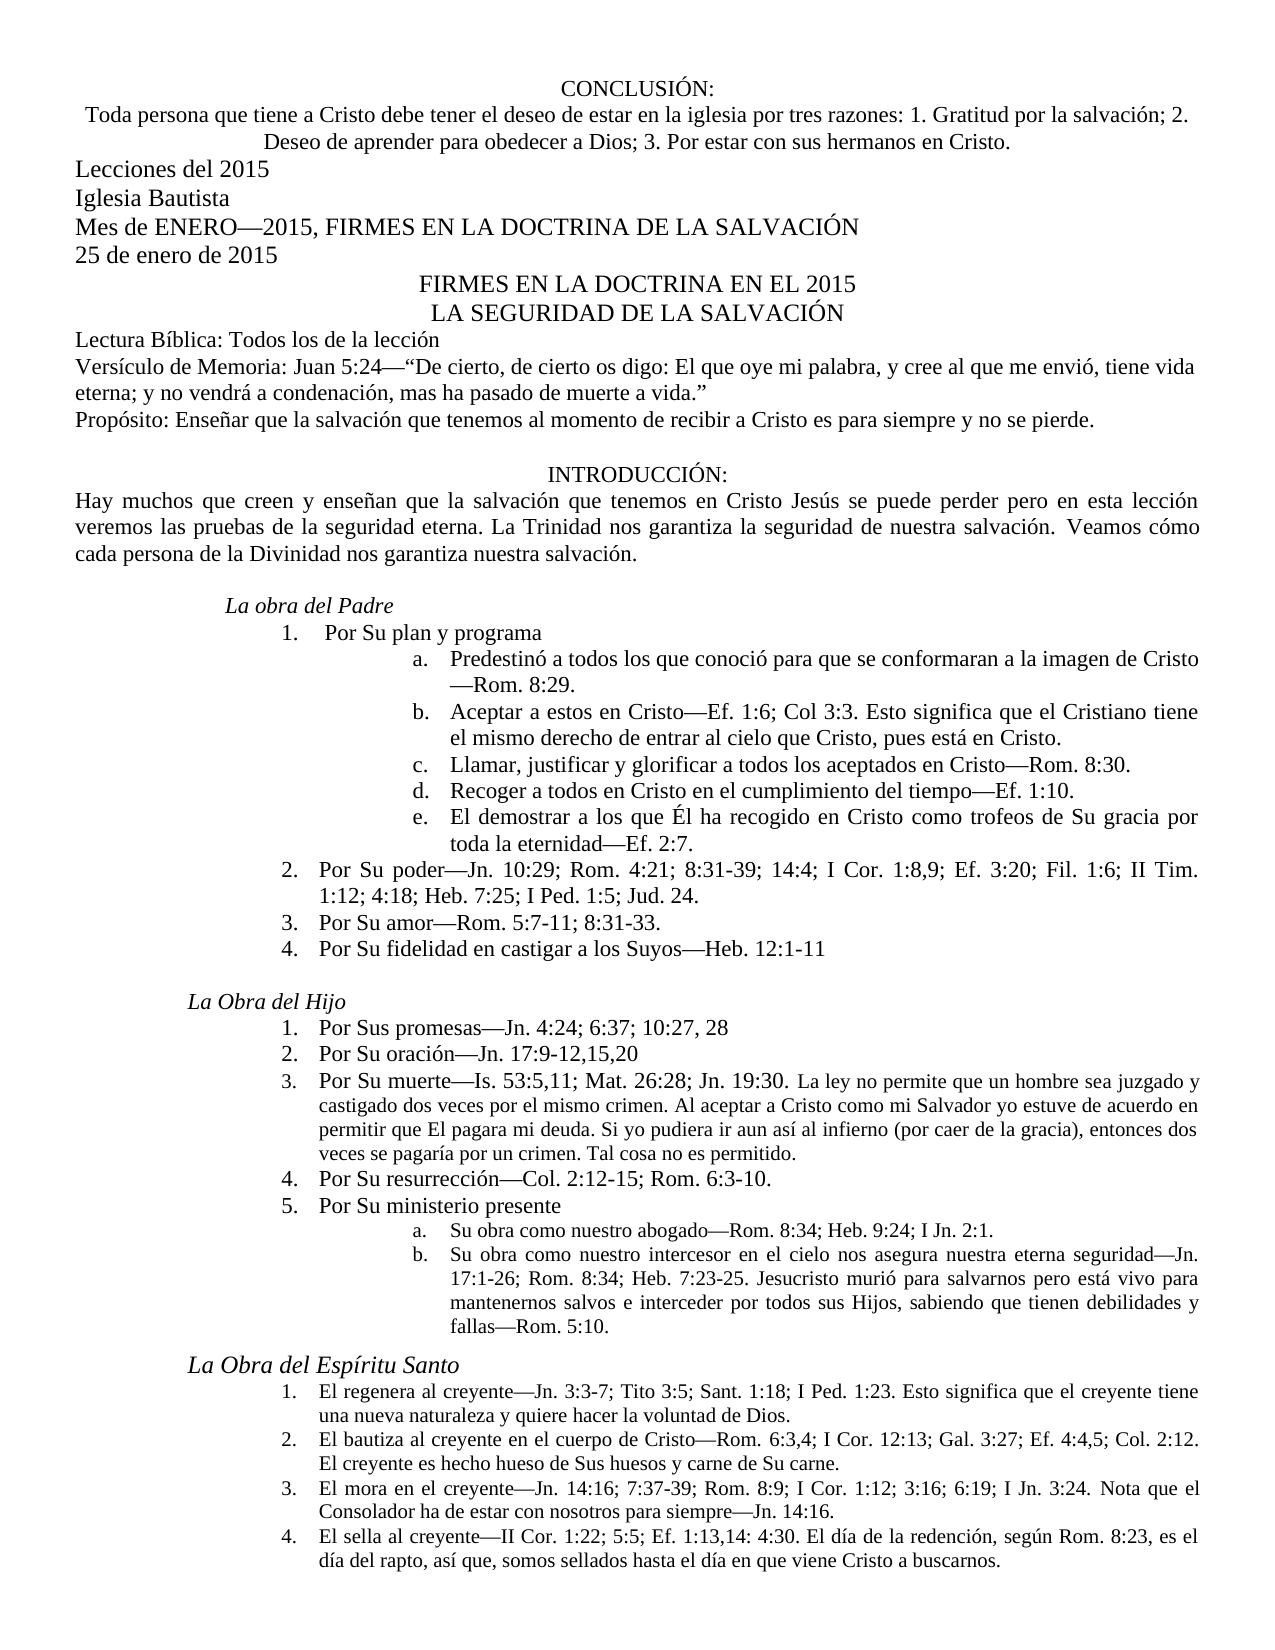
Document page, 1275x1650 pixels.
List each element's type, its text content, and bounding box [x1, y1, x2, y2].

list Su obra como nuestro abogado—Rom. 8:34; Heb. 9:24; I Jn. 2:1. [412, 1218, 1200, 1242]
text FIRMES EN LA DOCTRINA EN EL 2015 [75, 269, 1200, 298]
list Por Su fidelidad en castigar a los Suyos—Heb. 12:1-11 [281, 935, 1200, 961]
list Recoger a todos en Cristo en el cumplimiento del tiempo—Ef. 1:10. [412, 777, 1200, 803]
list El regenera al creyente—Jn. 3:3-7; Tito 3:5; Sant. 1:18; I Ped. 1:23. Esto significa que el creyente tiene una nueva naturaleza y quiere hacer la voluntad de Dios. [281, 1379, 1200, 1427]
list Por Sus promesas—Jn. 4:24; 6:37; 10:27, 28 [281, 1014, 1200, 1041]
list El demostrar a los que Él ha recogido en Cristo como trofeos de Su gracia por toda la eternidad—Ef. 2:7. [412, 803, 1200, 856]
text La Obra del Hijo [187, 988, 1200, 1014]
text La Obra del Espíritu Santo [187, 1350, 1200, 1379]
text Lectura Bíblica: Todos los de la lección [75, 327, 1200, 353]
list El bautiza al creyente en el cuerpo de Cristo—Rom. 6:3,4; I Cor. 12:13; Gal. 3:27; Ef. 4:4,5; Col. 2:12. El creyente es hecho hueso de Sus huesos y carne de Su carne. [281, 1427, 1200, 1475]
list Por Su plan y programa [281, 619, 1200, 645]
list Por Su resurrección—Col. 2:12-15; Rom. 6:3-10. [281, 1165, 1200, 1192]
text CONCLUSIÓN: [75, 75, 1200, 101]
list El mora en el creyente—Jn. 14:16; 7:37-39; Rom. 8:9; I Cor. 1:12; 3:16; 6:19; I Jn. 3:24. Nota que el Consolador ha de estar con nosotros para siempre—Jn. 14:16. [281, 1475, 1200, 1523]
list Por Su ministerio presente [281, 1192, 1200, 1218]
list Por Su poder—Jn. 10:29; Rom. 4:21; 8:31-39; 14:4; I Cor. 1:8,9; Ef. 3:20; Fil. 1:6; II Tim. 1:12; 4:18; Heb. 7:25; I Ped. 1:5; Jud. 24. [281, 856, 1200, 909]
list Por Su amor—Rom. 5:7-11; 8:31-33. [281, 909, 1200, 935]
list Llamar, justificar y glorificar a todos los aceptados en Cristo—Rom. 8:30. [412, 751, 1200, 777]
list Por Su muerte—Is. 53:5,11; Mat. 26:28; Jn. 19:30. La ley no permite que un hombre sea juzgado y castigado dos veces por el mismo crimen. Al aceptar a Cristo como mi Salvador yo estuve de acuerdo en permitir que El pagara mi deuda. Si yo pudiera ir aun así al infierno (por caer de la gracia), entonces dos veces se pagaría por un crimen. Tal cosa no es permitido. [281, 1067, 1200, 1165]
list Su obra como nuestro intercesor en el cielo nos asegura nuestra eterna seguridad—Jn. 17:1-26; Rom. 8:34; Heb. 7:23-25. Jesucristo murió para salvarnos pero está vivo para mantenernos salvos e interceder por todos sus Hijos, sabiendo que tienen debilidades y fallas—Rom. 5:10. [412, 1242, 1200, 1338]
text Toda persona que tiene a Cristo debe tener el deseo de estar en la iglesia por tres razones: 1. Gratitud por la salvación; 2. Deseo de aprender para obedecer a Dios; 3. Por estar con sus hermanos en Cristo. [75, 101, 1200, 154]
text Lecciones del 2015 Iglesia Bautista Mes de ENERO—2015, FIRMES EN LA DOCTRINA DE LA SALVACIÓN [75, 154, 1200, 240]
list Aceptar a estos en Cristo—Ef. 1:6; Col 3:3. Esto significa que el Cristiano tiene el mismo derecho de entrar al cielo que Cristo, pues está en Cristo. [412, 698, 1200, 751]
list Predestinó a todos los que conoció para que se conformaran a la imagen de Cristo—Rom. 8:29. [412, 645, 1200, 698]
text 25 de enero de 2015 [75, 240, 1200, 269]
list Por Su oración—Jn. 17:9-12,15,20 [281, 1041, 1200, 1067]
text Propósito: Enseñar que la salvación que tenemos al momento de recibir a Cristo es para siempre y no se pierde. [75, 406, 1200, 432]
text La obra del Padre [149, 592, 1200, 619]
text LA SEGURIDAD DE LA SALVACIÓN [75, 298, 1200, 327]
list El sella al creyente—II Cor. 1:22; 5:5; Ef. 1:13,14: 4:30. El día de la redención, según Rom. 8:23, es el día del rapto, así que, somos sellados hasta el día en que viene Cristo a buscarnos. [281, 1523, 1200, 1572]
text Versículo de Memoria: Juan 5:24—“De cierto, de cierto os digo: El que oye mi palabra, y cree al que me envió, tiene vida eterna; y no vendrá a condenación, mas ha pasado de muerte a vida.” [75, 353, 1200, 406]
text Hay muchos que creen y enseñan que la salvación que tenemos en Cristo Jesús se puede perder pero en esta lección veremos las pruebas de la seguridad eterna. La Trinidad nos garantiza la seguridad de nuestra salvación. Veamos cómo cada persona de la Divinidad nos garantiza nuestra salvación. [75, 487, 1200, 566]
text INTRODUCCIÓN: [75, 461, 1200, 487]
